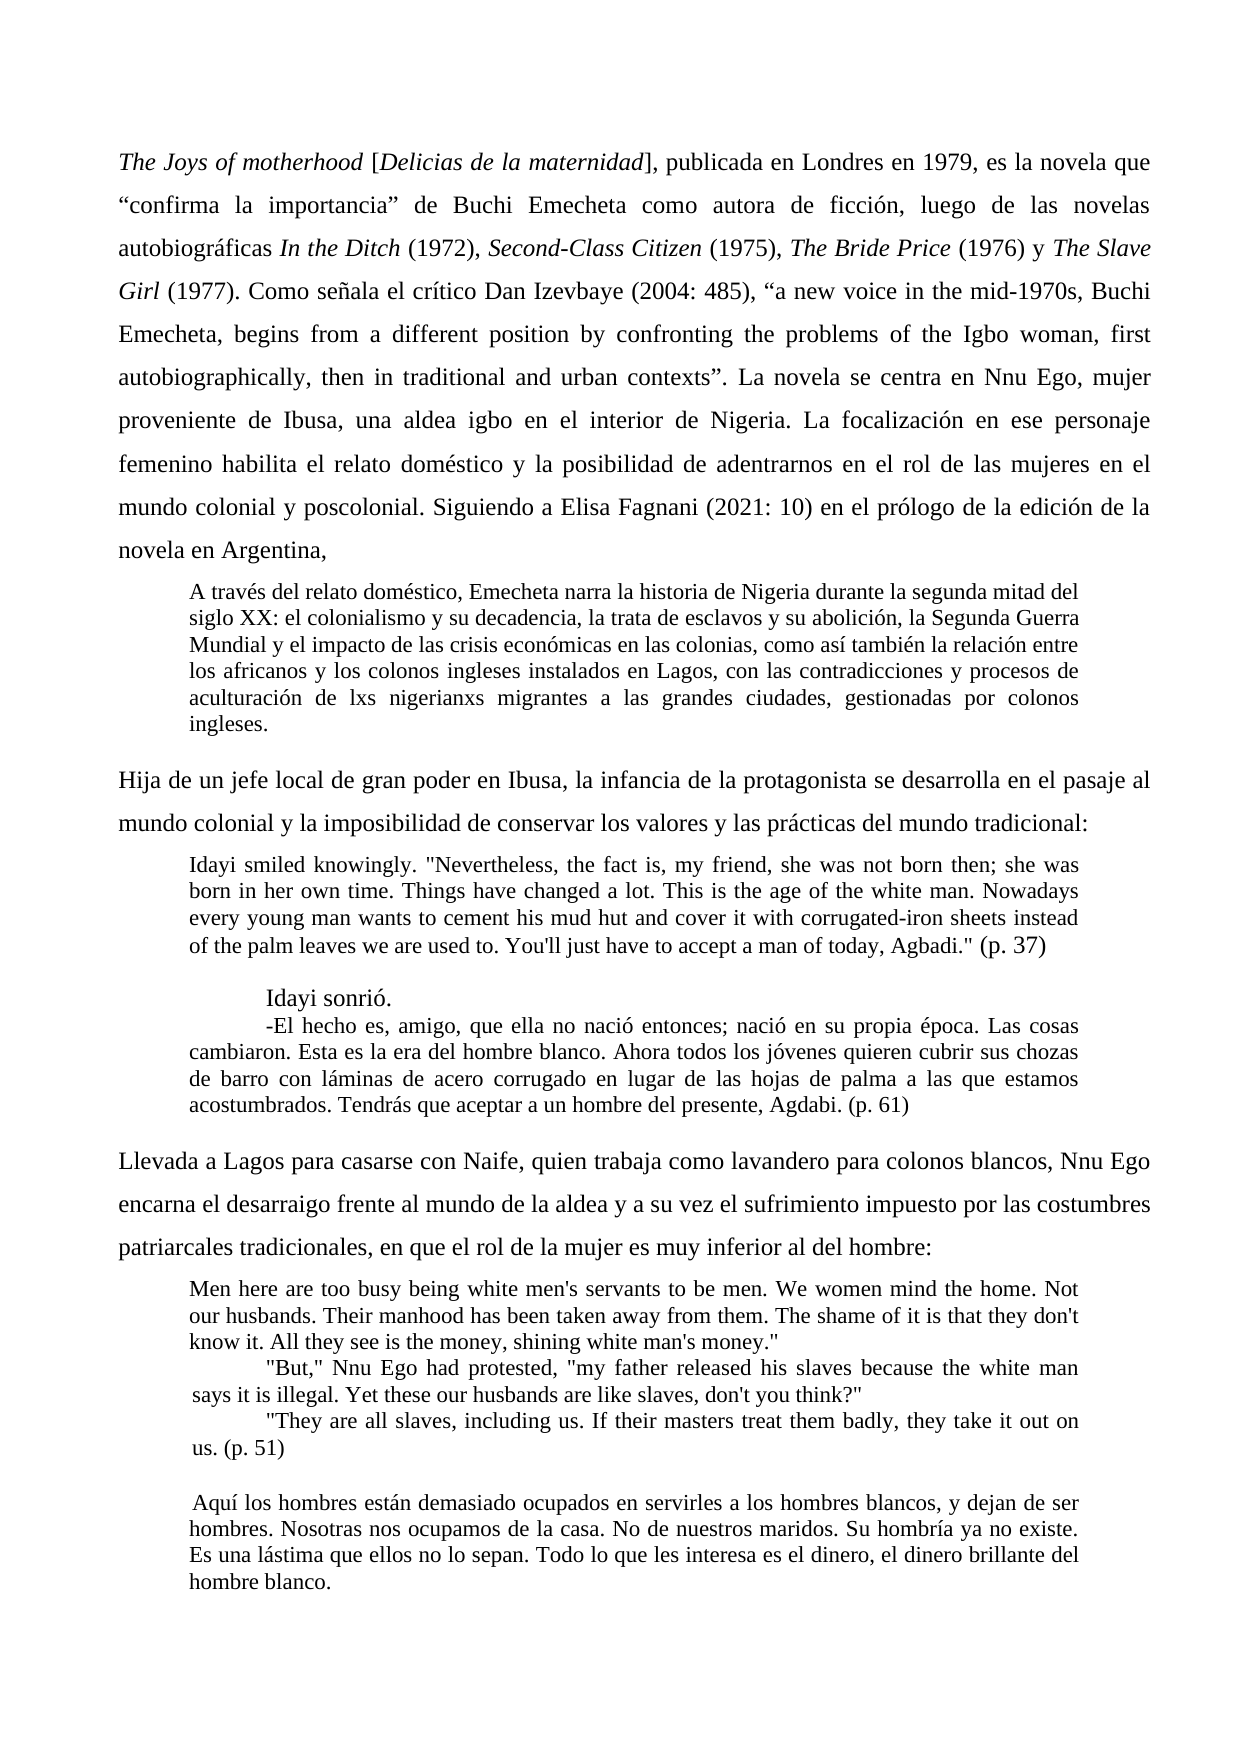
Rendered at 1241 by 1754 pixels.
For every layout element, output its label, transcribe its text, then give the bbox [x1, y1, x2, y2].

text The Joys of motherhood [Delicias de la maternidad], publicada en Londres en 1979, es la novela que “confirma la importancia” de Buchi Emecheta como autora de ficción, luego de las novelas autobiográficas In the Ditch (1972), Second-Class Citizen (1975), The Bride Price (1976) y The Slave Girl (1977). Como señala el crítico Dan Izevbaye (2004: 485), “a new voice in the mid-1970s, Buchi Emecheta, begins from a different position by confronting the problems of the Igbo woman, first autobiographically, then in traditional and urban contexts”. La novela se centra en Nnu Ego, mujer proveniente de Ibusa, una aldea igbo en el interior de Nigeria. La focalización en ese personaje femenino habilita el relato doméstico y la posibilidad de adentrarnos en el rol de las mujeres en el mundo colonial y poscolonial. Siguiendo a Elisa Fagnani (2021: 10) en el prólogo de la edición de la novela en Argentina, [118, 147, 1152, 564]
text Llevada a Lagos para casarse con Naife, quien trabaja como lavandero para colonos blancos, Nnu Ego encarna el desarraigo frente al mundo de la aldea y a su vez el sufrimiento impuesto por las costumbres patriarcales tradicionales, en que el rol de la mujer es muy inferior al del hombre: [118, 1146, 1152, 1261]
text "They are all slaves, including us. If their masters treat them badly, they take it out on us. (p. 51) [192, 1407, 1081, 1460]
text Idayi sonrió. [189, 983, 1081, 1012]
text "But," Nnu Ego had protested, "my father released his slaves because the white man says it is illegal. Yet these our husbands are like slaves, don't you think?" [192, 1354, 1081, 1407]
text Idayi smiled knowingly. "Nevertheless, the fact is, my friend, she was not born then; she was born in her own time. Things have changed a lot. This is the age of the white man. Nowadays every young man wants to cement his mud hut and cover it with corrugated-iron sheets instead of the palm leaves we are used to. You'll just have to accept a man of today, Agbadi." (p. 37) [189, 851, 1081, 959]
text -El hecho es, amigo, que ella no nació entonces; nació en su propia época. Las cosas cambiaron. Esta es la era del hombre blanco. Ahora todos los jóvenes quieren cubrir sus chozas de barro con láminas de acero corrugado en lugar de las hojas de palma a las que estamos acostumbrados. Tendrás que aceptar a un hombre del presente, Agdabi. (p. 61) [189, 1012, 1081, 1117]
text Hija de un jefe local de gran poder en Ibusa, la infancia de la protagonista se desarrolla en el pasaje al mundo colonial y la imposibilidad de conservar los valores y las prácticas del mundo tradicional: [118, 765, 1152, 837]
text Aquí los hombres están demasiado ocupados en servirles a los hombres blancos, y dejan de ser hombres. Nosotras nos ocupamos de la casa. No de nuestros maridos. Su hombría ya no existe. Es una lástima que ellos no lo sepan. Todo lo que les interesa es el dinero, el dinero brillante del hombre blanco. [189, 1489, 1081, 1594]
text Men here are too busy being white men's servants to be men. We women mind the home. Not our husbands. Their manhood has been taken away from them. The shame of it is that they don't know it. All they see is the money, shining white man's money." [189, 1275, 1081, 1354]
text A través del relato doméstico, Emecheta narra la historia de Nigeria durante la segunda mitad del siglo XX: el colonialismo y su decadencia, la trata de esclavos y su abolición, la Segunda Guerra Mundial y el impacto de las crisis económicas en las colonias, como así también la relación entre los africanos y los colonos ingleses instalados en Lagos, con las contradicciones y procesos de aculturación de lxs nigerianxs migrantes a las grandes ciudades, gestionadas por colonos ingleses. [189, 578, 1081, 736]
